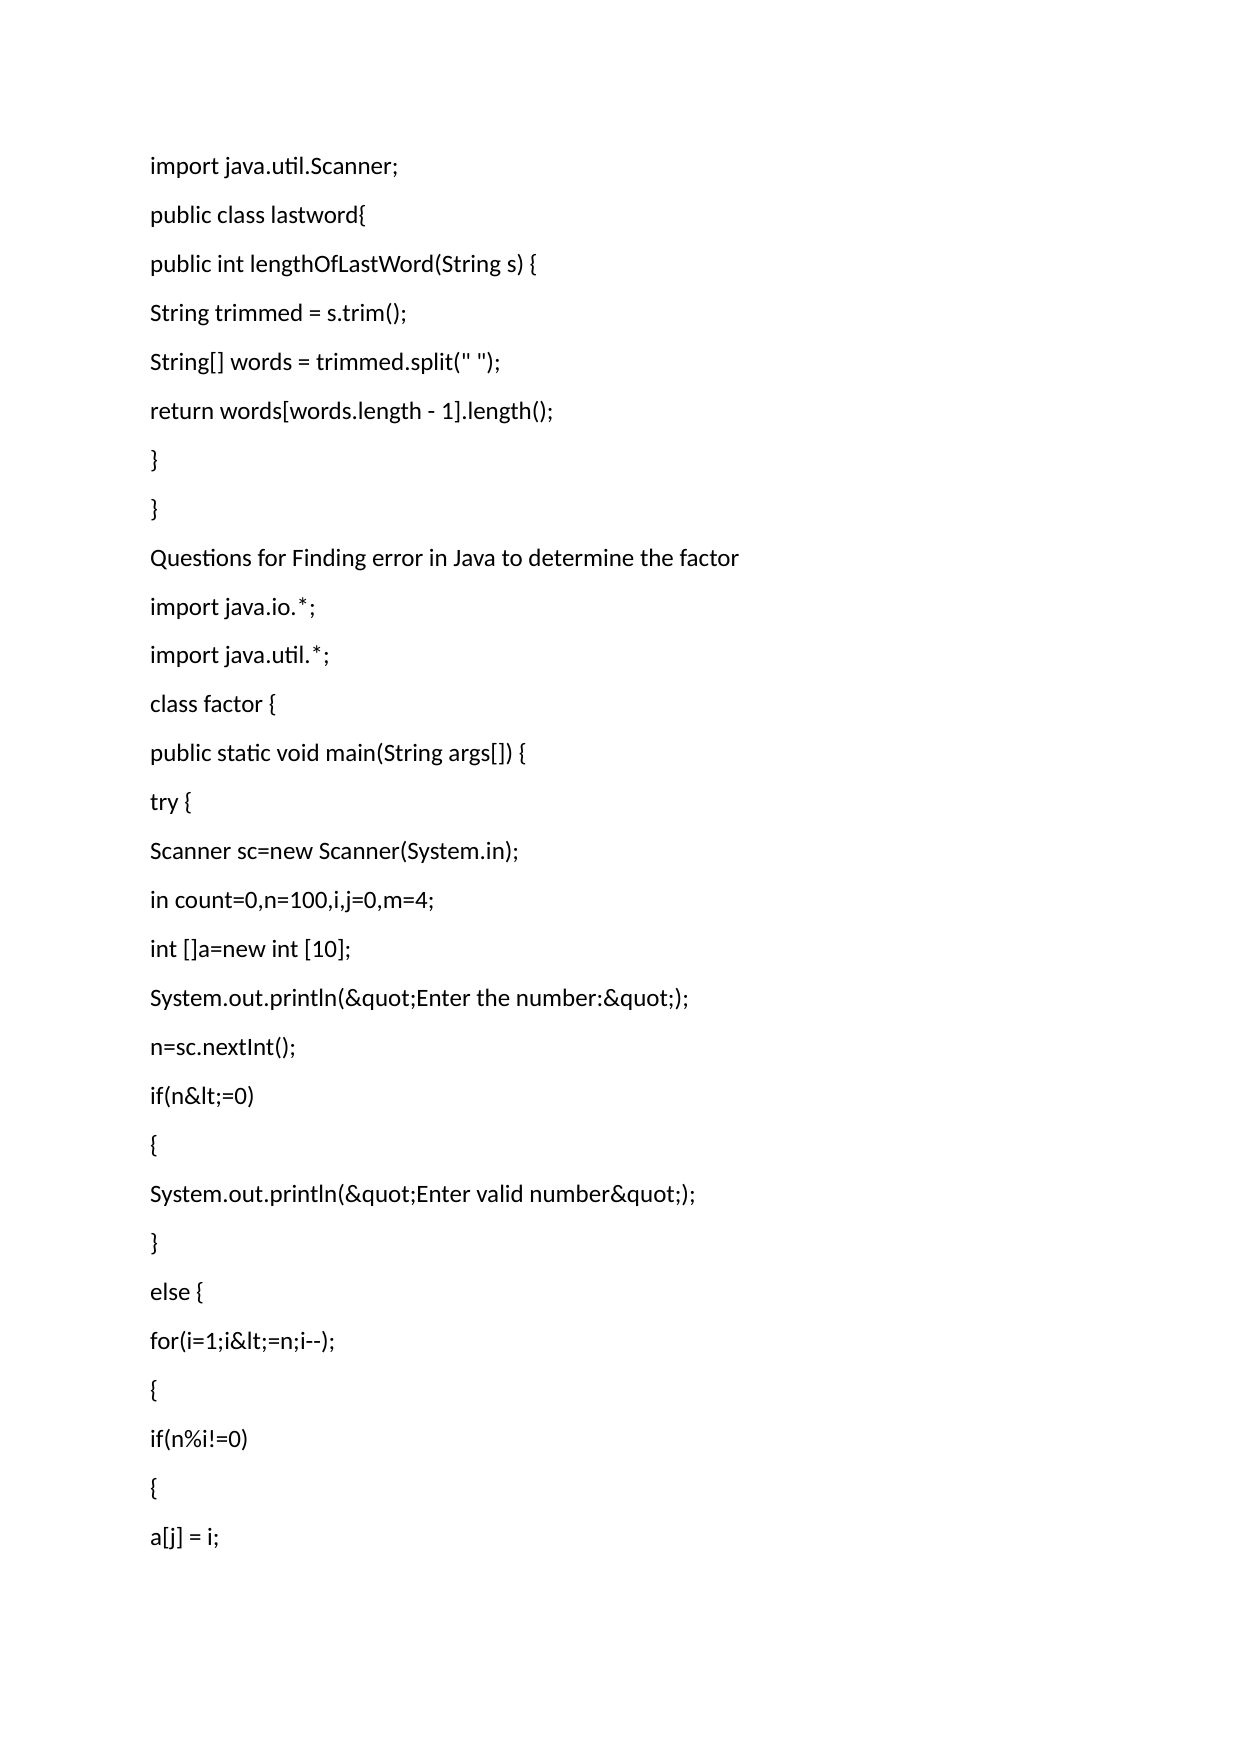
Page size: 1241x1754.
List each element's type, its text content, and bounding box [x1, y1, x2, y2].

text } [150, 493, 1090, 523]
text if(n%i!=0) [150, 1423, 1090, 1453]
text { [150, 1472, 1090, 1502]
text System.out.println(&quot;Enter valid number&quot;); [150, 1178, 1090, 1209]
text } [150, 444, 1090, 474]
text if(n&lt;=0) [150, 1080, 1090, 1111]
text import java.util.Scanner; [150, 150, 1090, 181]
text { [150, 1374, 1090, 1404]
text for(i=1;i&lt;=n;i--); [150, 1325, 1090, 1356]
text Scanner sc=new Scanner(System.in); [150, 835, 1090, 866]
text a[j] = i; [150, 1521, 1090, 1551]
text return words[words.length - 1].length(); [150, 395, 1090, 425]
text import java.util.*; [150, 639, 1090, 670]
text in count=0,n=100,i,j=0,m=4; [150, 884, 1090, 915]
text public int lengthOfLastWord(String s) { [150, 248, 1090, 278]
text System.out.println(&quot;Enter the number:&quot;); [150, 982, 1090, 1013]
text Questions for Finding error in Java to determine the factor [150, 542, 1090, 572]
text import java.io.*; [150, 591, 1090, 621]
text else { [150, 1276, 1090, 1307]
text n=sc.nextInt(); [150, 1031, 1090, 1062]
text try { [150, 786, 1090, 817]
text } [150, 1227, 1090, 1258]
text class factor { [150, 688, 1090, 719]
text public static void main(String args[]) { [150, 737, 1090, 768]
text String trimmed = s.trim(); [150, 297, 1090, 327]
text public class lastword{ [150, 199, 1090, 229]
text String[] words = trimmed.split(" "); [150, 346, 1090, 376]
text int []a=new int [10]; [150, 933, 1090, 964]
text { [150, 1129, 1090, 1160]
